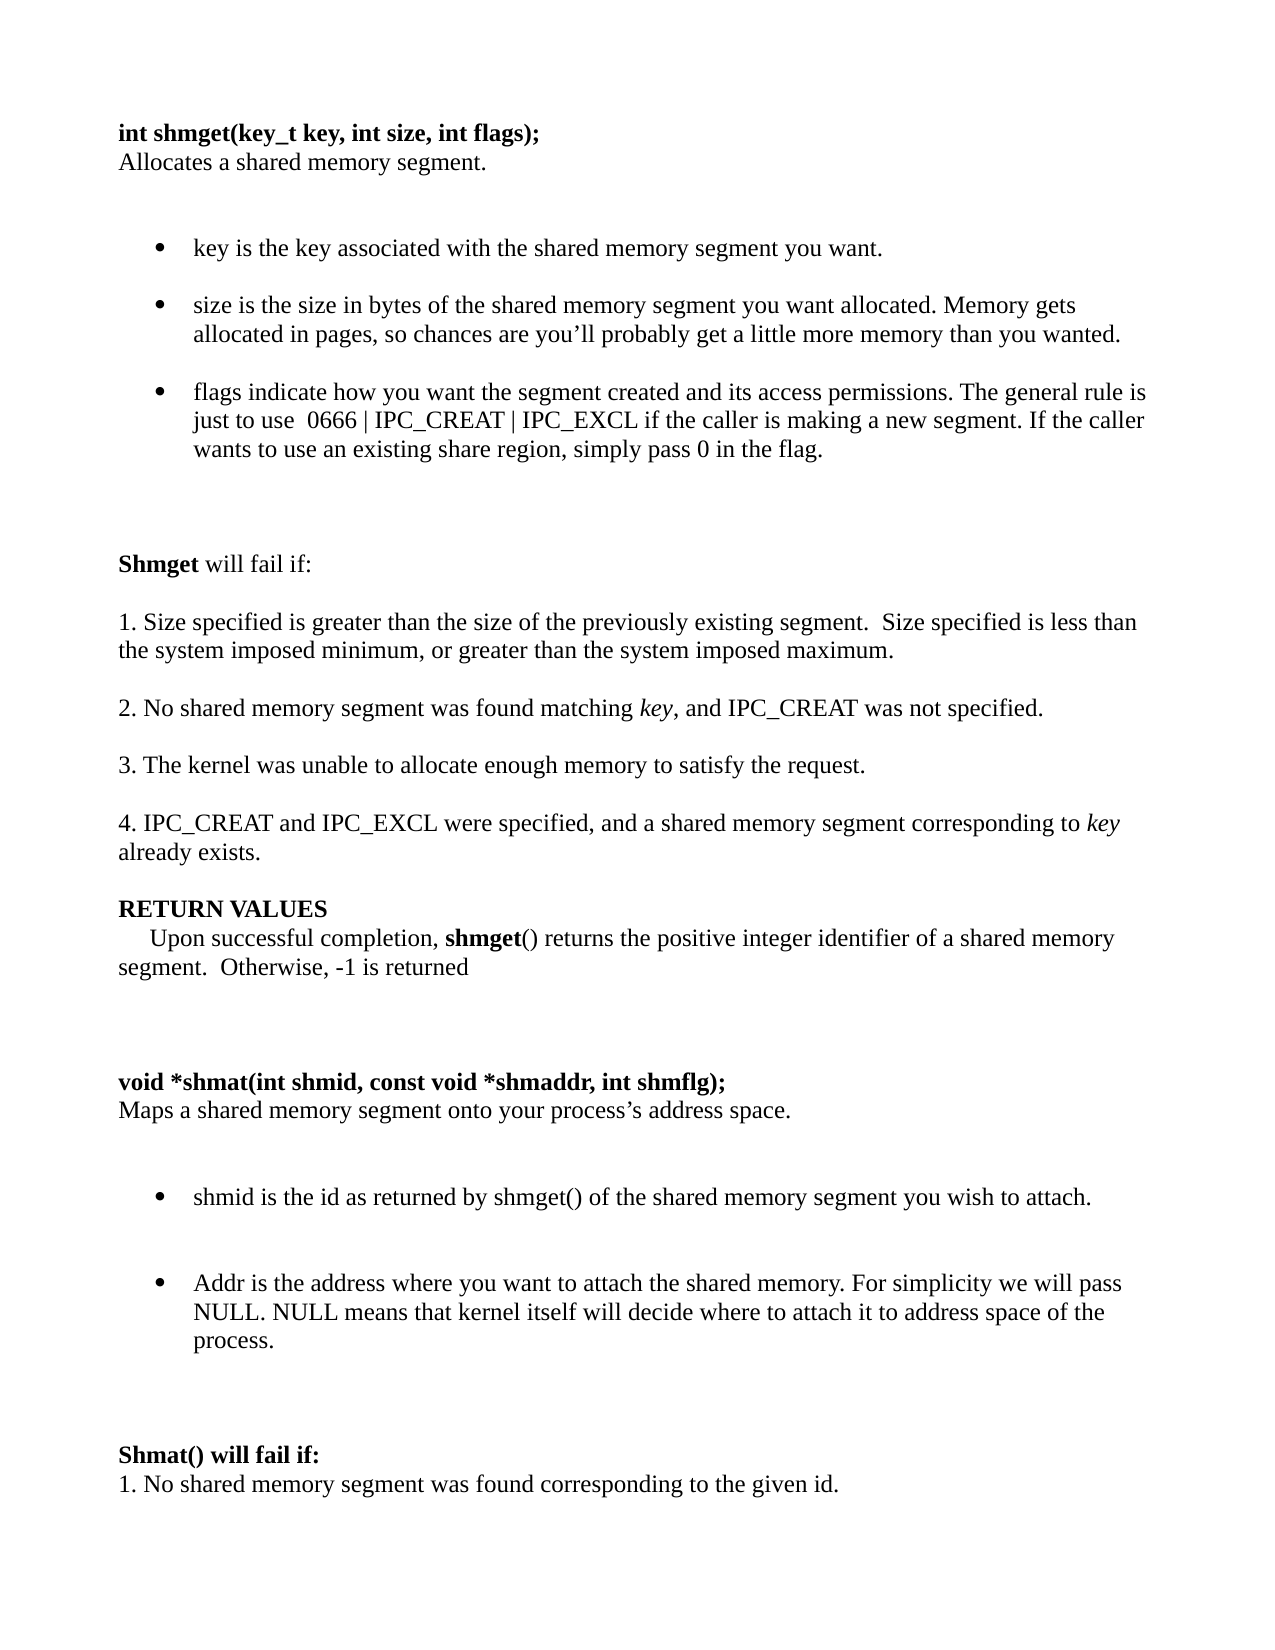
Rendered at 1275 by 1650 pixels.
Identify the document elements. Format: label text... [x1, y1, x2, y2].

text 1. No shared memory segment was found corresponding to the given id. [118, 1469, 1157, 1498]
text 4. IPC_CREAT and IPC_EXCL were specified, and a shared memory segment corresponding to key already exists. [118, 808, 1157, 866]
text Shmat() will fail if: [118, 1441, 1157, 1469]
list key is the key associated with the shared memory segment you want. [156, 233, 1157, 262]
text Maps a shared memory segment onto your process’s address space. [118, 1096, 1157, 1124]
text Shmget will fail if: [118, 549, 1157, 578]
list shmid is the id as returned by shmget() of the shared memory segment you wish to attach. [156, 1182, 1157, 1211]
list flags indicate how you want the segment created and its access permissions. The general rule is just to use 0666 | IPC_CREAT | IPC_EXCL if the caller is making a new segment. If the caller wants to use an existing share region, simply pass 0 in the flag. [156, 377, 1157, 463]
text void *shmat(int shmid, const void *shmaddr, int shmflg); [118, 1067, 1157, 1096]
text 1. Size specified is greater than the size of the previously existing segment. Size specified is less than the system imposed minimum, or greater than the system imposed maximum. [118, 607, 1157, 664]
text Allocates a shared memory segment. [118, 147, 1157, 176]
text RETURN VALUES [118, 894, 1157, 923]
text int shmget(key_t key, int size, int flags); [118, 118, 1157, 147]
list size is the size in bytes of the shared memory segment you want allocated. Memory gets allocated in pages, so chances are you’ll probably get a little more memory than you wanted. [156, 291, 1157, 348]
text 3. The kernel was unable to allocate enough memory to satisfy the request. [118, 751, 1157, 779]
text Upon successful completion, shmget() returns the positive integer identifier of a shared memory segment. Otherwise, -1 is returned [118, 923, 1157, 981]
list Addr is the address where you want to attach the shared memory. For simplicity we will pass NULL. NULL means that kernel itself will decide where to attach it to address space of the process. [156, 1268, 1157, 1354]
text 2. No shared memory segment was found matching key, and IPC_CREAT was not specified. [118, 693, 1157, 722]
